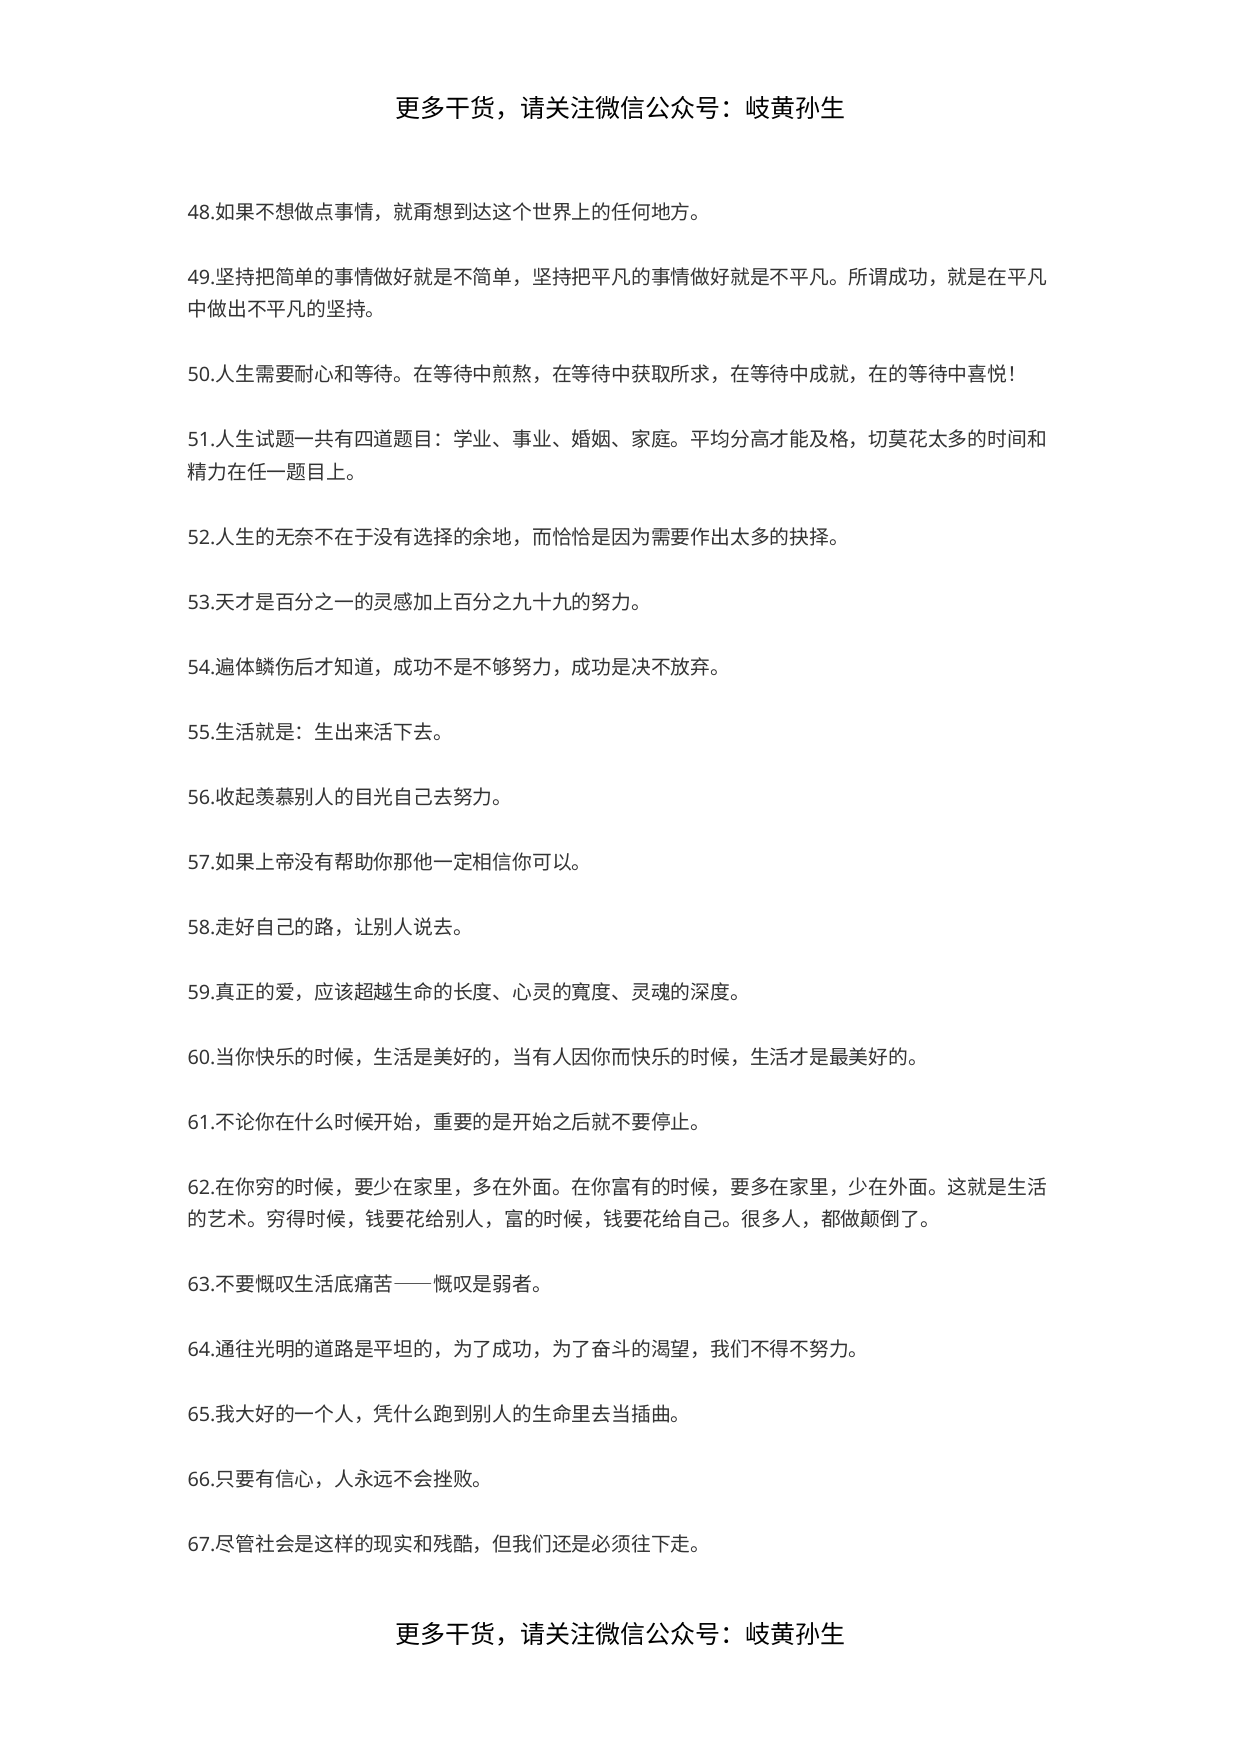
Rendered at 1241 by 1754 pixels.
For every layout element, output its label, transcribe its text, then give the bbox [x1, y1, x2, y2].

text 62.在你穷的时候，要少在家里，多在外面。在你富有的时候，要多在家里，少在外面。这就是生活的艺术。穷得时候，钱要花给别人，富的时候，钱要花给自己。很多人，都做颠倒了。 [187, 1169, 1053, 1234]
text 63.不要慨叹生活底痛苦——慨叹是弱者。 [187, 1267, 1053, 1299]
text 66.只要有信心，人永远不会挫败。 [187, 1462, 1053, 1494]
text 54.遍体鳞伤后才知道，成功不是不够努力，成功是决不放弃。 [187, 649, 1053, 682]
text 49.坚持把简单的事情做好就是不简单，坚持把平凡的事情做好就是不平凡。所谓成功，就是在平凡中做出不平凡的坚持。 [187, 259, 1053, 324]
text 51.人生试题一共有四道题目：学业、事业、婚姻、家庭。平均分高才能及格，切莫花太多的时间和精力在任一题目上。 [187, 422, 1053, 487]
text 53.天才是百分之一的灵感加上百分之九十九的努力。 [187, 584, 1053, 617]
text 52.人生的无奈不在于没有选择的余地，而恰恰是因为需要作出太多的抉择。 [187, 519, 1053, 552]
text 56.收起羡慕别人的目光自己去努力。 [187, 779, 1053, 812]
text 64.通往光明的道路是平坦的，为了成功，为了奋斗的渴望，我们不得不努力。 [187, 1332, 1053, 1364]
text 50.人生需要耐心和等待。在等待中煎熬，在等待中获取所求，在等待中成就，在的等待中喜悦！ [187, 357, 1053, 389]
text 58.走好自己的路，让别人说去。 [187, 909, 1053, 942]
text 67.尽管社会是这样的现实和残酷，但我们还是必须往下走。 [187, 1527, 1053, 1559]
text 65.我大好的一个人，凭什么跑到别人的生命里去当插曲。 [187, 1397, 1053, 1429]
text 61.不论你在什么时候开始，重要的是开始之后就不要停止。 [187, 1104, 1053, 1137]
text 57.如果上帝没有帮助你那他一定相信你可以。 [187, 844, 1053, 877]
text 60.当你快乐的时候，生活是美好的，当有人因你而快乐的时候，生活才是最美好的。 [187, 1039, 1053, 1072]
text 48.如果不想做点事情，就甭想到达这个世界上的任何地方。 [187, 194, 1053, 227]
text 59.真正的爱，应该超越生命的长度、心灵的寬度、灵魂的深度。 [187, 974, 1053, 1007]
text 55.生活就是：生出来活下去。 [187, 714, 1053, 747]
